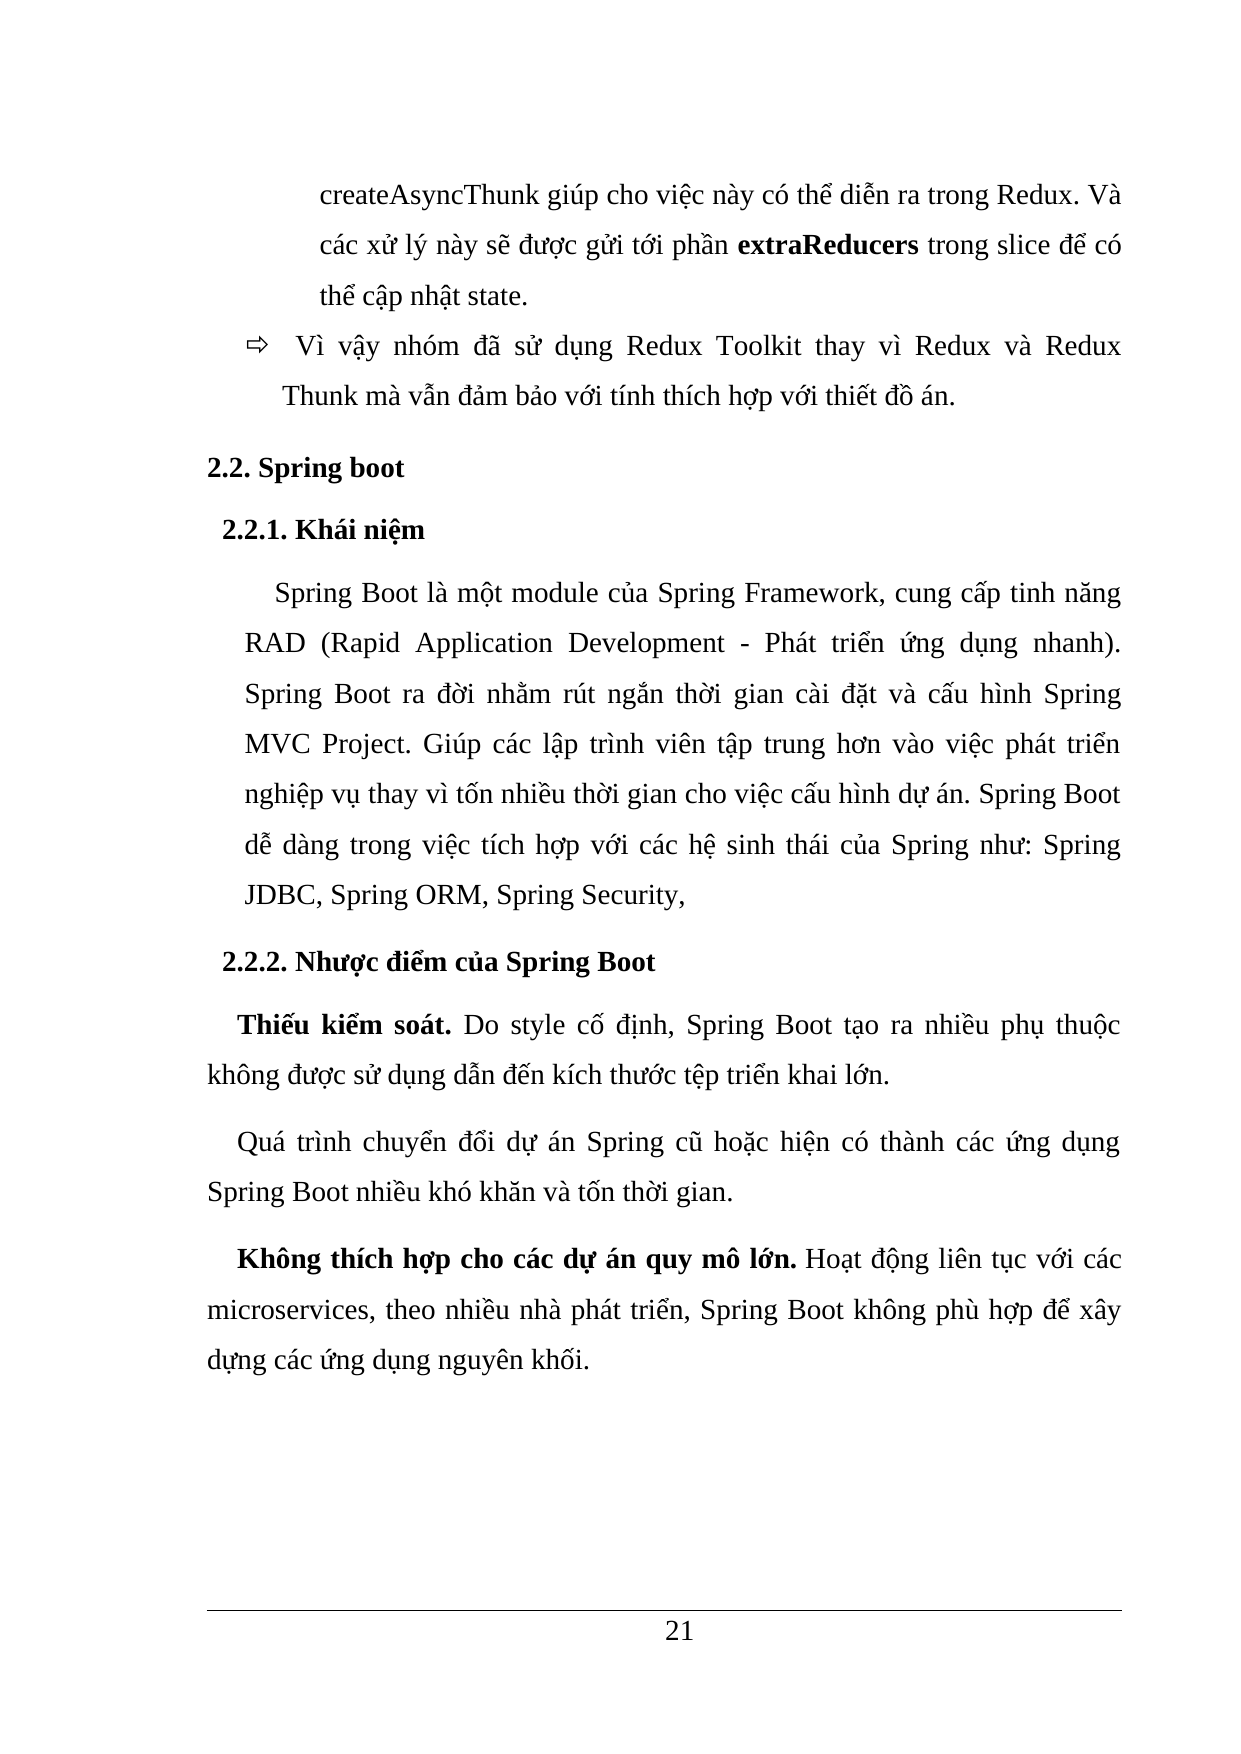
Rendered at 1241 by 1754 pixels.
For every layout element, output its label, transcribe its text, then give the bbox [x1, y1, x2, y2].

subtitle Khái niệm [222, 512, 1122, 546]
text Thiếu kiểm soát. Do style cố định, Spring Boot tạo ra nhiều phụ thuộc không được sử dụng dẫn đến kích thước tệp triển khai lớn. [207, 1007, 1122, 1091]
text Quá trình chuyển đổi dự án Spring cũ hoặc hiện có thành các ứng dụng Spring Boot nhiều khó khăn và tốn thời gian. [207, 1124, 1122, 1208]
subtitle Spring boot [207, 450, 1122, 483]
text Không thích hợp cho các dự án quy mô lớn. Hoạt động liên tục với các microservices, theo nhiều nhà phát triển, Spring Boot không phù hợp để xây dựng các ứng dụng nguyên khối. [207, 1242, 1122, 1376]
text Spring Boot là một module của Spring Framework, cung cấp tinh năng RAD (Rapid Application Development - Phát triển ứng dụng nhanh). Spring Boot ra đời nhằm rút ngắn thời gian cài đặt và cấu hình Spring MVC Project. Giúp các lập trình viên tập trung hơn vào việc phát triển nghiệp vụ thay vì tốn nhiều thời gian cho việc cấu hình dự án. Spring Boot dễ dàng trong việc tích hợp với các hệ sinh thái của Spring như: Spring JDBC, Spring ORM, Spring Security, [244, 575, 1122, 911]
list Vì vậy nhóm đã sử dụng Redux Toolkit thay vì Redux và Redux Thunk mà vẫn đảm bảo với tính thích hợp với thiết đồ án. [244, 328, 1122, 412]
subtitle Nhược điểm của Spring Boot [222, 944, 1122, 978]
